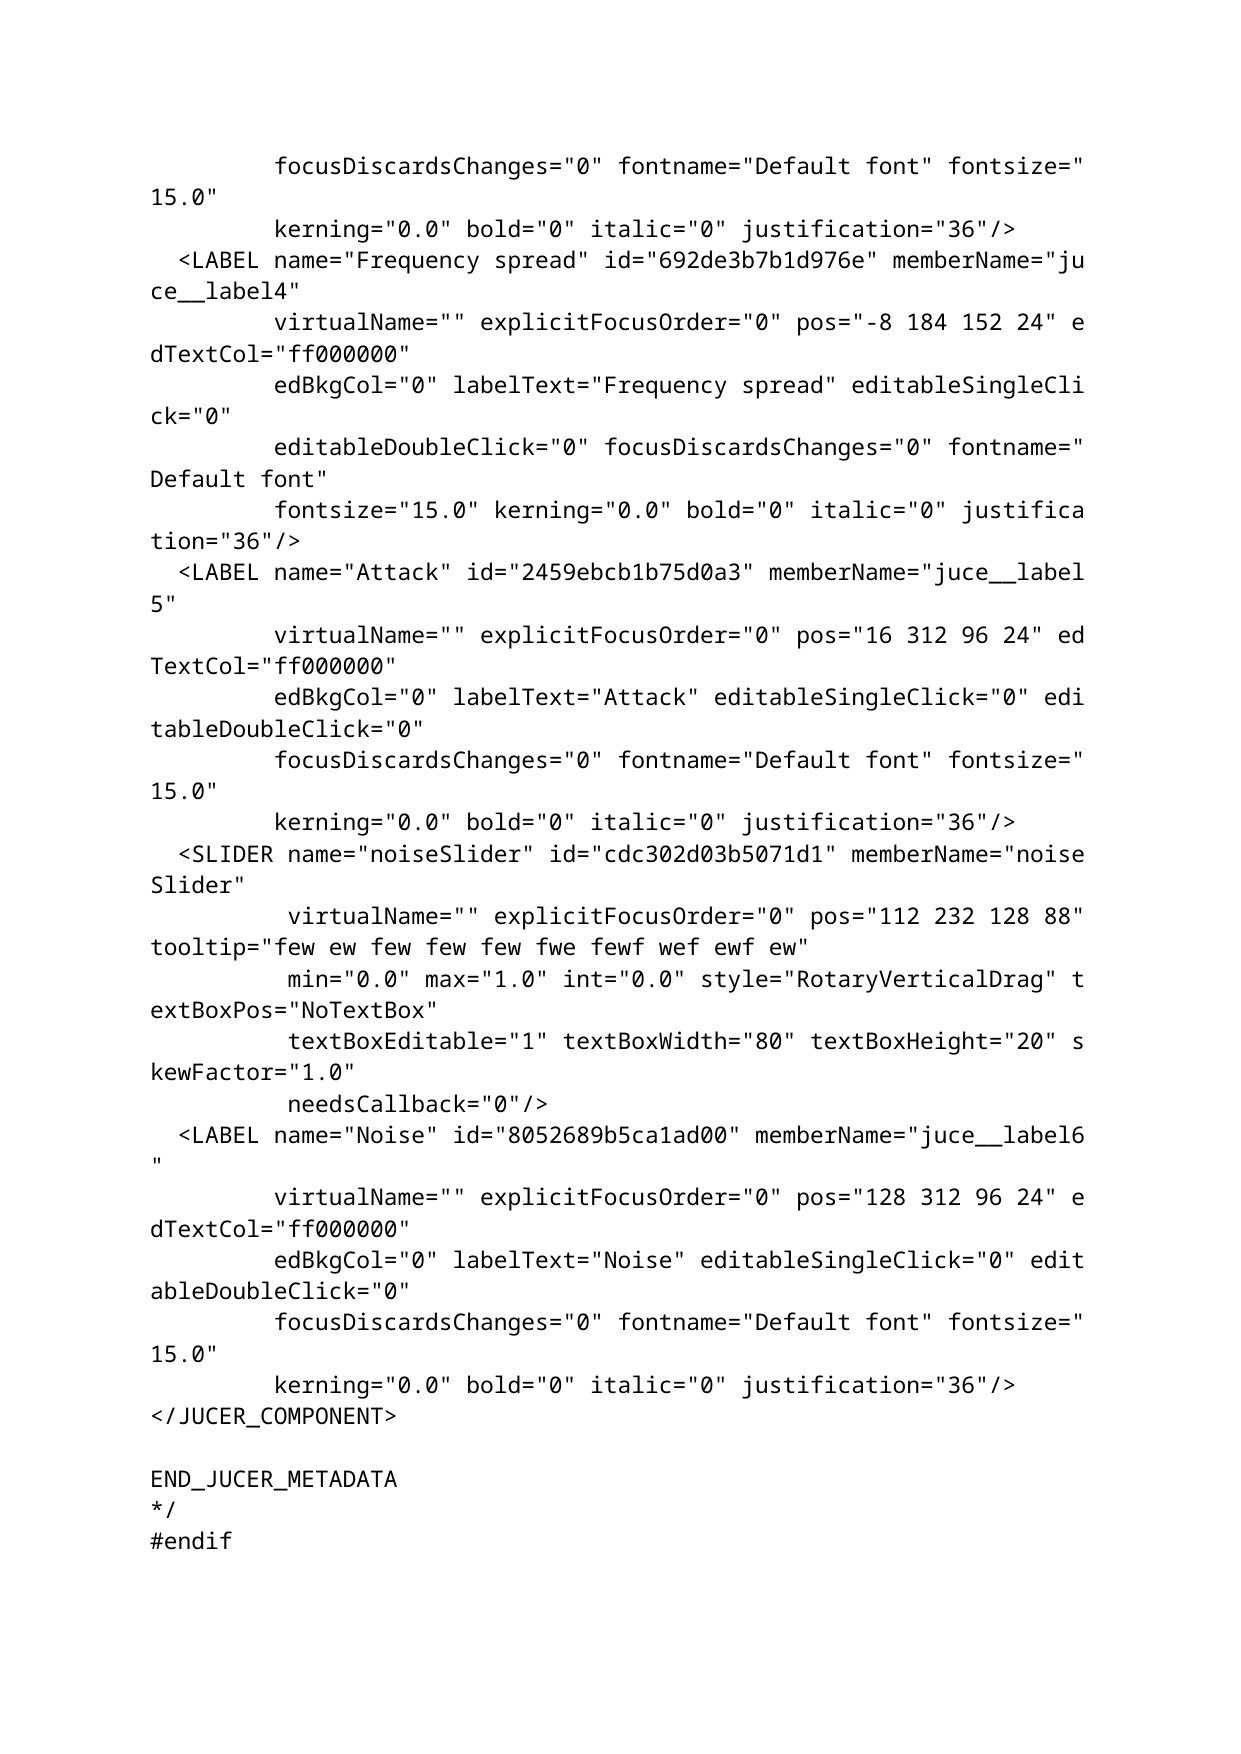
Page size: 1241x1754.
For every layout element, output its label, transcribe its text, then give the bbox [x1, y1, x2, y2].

text focusDiscardsChanges="0" fontname="Default font" fontsize="15.0" [150, 744, 1090, 806]
text kerning="0.0" bold="0" italic="0" justification="36"/> [150, 806, 1090, 837]
text virtualName="" explicitFocusOrder="0" pos="-8 184 152 24" edTextCol="ff000000" [150, 306, 1090, 369]
text edBkgCol="0" labelText="Noise" editableSingleClick="0" editableDoubleClick="0" [150, 1244, 1090, 1306]
text kerning="0.0" bold="0" italic="0" justification="36"/> [150, 1369, 1090, 1400]
text min="0.0" max="1.0" int="0.0" style="RotaryVerticalDrag" textBoxPos="NoTextBox" [150, 962, 1090, 1025]
text <LABEL name="Noise" id="8052689b5ca1ad00" memberName="juce__label6" [150, 1119, 1090, 1181]
text */ [150, 1494, 1090, 1525]
text virtualName="" explicitFocusOrder="0" pos="112 232 128 88" tooltip="few ew few few few fwe fewf wef ewf ew" [150, 900, 1090, 962]
text focusDiscardsChanges="0" fontname="Default font" fontsize="15.0" [150, 150, 1090, 212]
text focusDiscardsChanges="0" fontname="Default font" fontsize="15.0" [150, 1306, 1090, 1369]
text <SLIDER name="noiseSlider" id="cdc302d03b5071d1" memberName="noiseSlider" [150, 837, 1090, 900]
text virtualName="" explicitFocusOrder="0" pos="128 312 96 24" edTextCol="ff000000" [150, 1181, 1090, 1244]
text textBoxEditable="1" textBoxWidth="80" textBoxHeight="20" skewFactor="1.0" [150, 1025, 1090, 1087]
text edBkgCol="0" labelText="Frequency spread" editableSingleClick="0" [150, 369, 1090, 431]
text <LABEL name="Attack" id="2459ebcb1b75d0a3" memberName="juce__label5" [150, 556, 1090, 619]
text editableDoubleClick="0" focusDiscardsChanges="0" fontname="Default font" [150, 431, 1090, 494]
text kerning="0.0" bold="0" italic="0" justification="36"/> [150, 212, 1090, 244]
text virtualName="" explicitFocusOrder="0" pos="16 312 96 24" edTextCol="ff000000" [150, 619, 1090, 681]
text needsCallback="0"/> [150, 1087, 1090, 1119]
text END_JUCER_METADATA [150, 1462, 1090, 1494]
text edBkgCol="0" labelText="Attack" editableSingleClick="0" editableDoubleClick="0" [150, 681, 1090, 744]
text <LABEL name="Frequency spread" id="692de3b7b1d976e" memberName="juce__label4" [150, 244, 1090, 306]
text </JUCER_COMPONENT> [150, 1400, 1090, 1431]
text fontsize="15.0" kerning="0.0" bold="0" italic="0" justification="36"/> [150, 494, 1090, 556]
text #endif [150, 1525, 1090, 1556]
